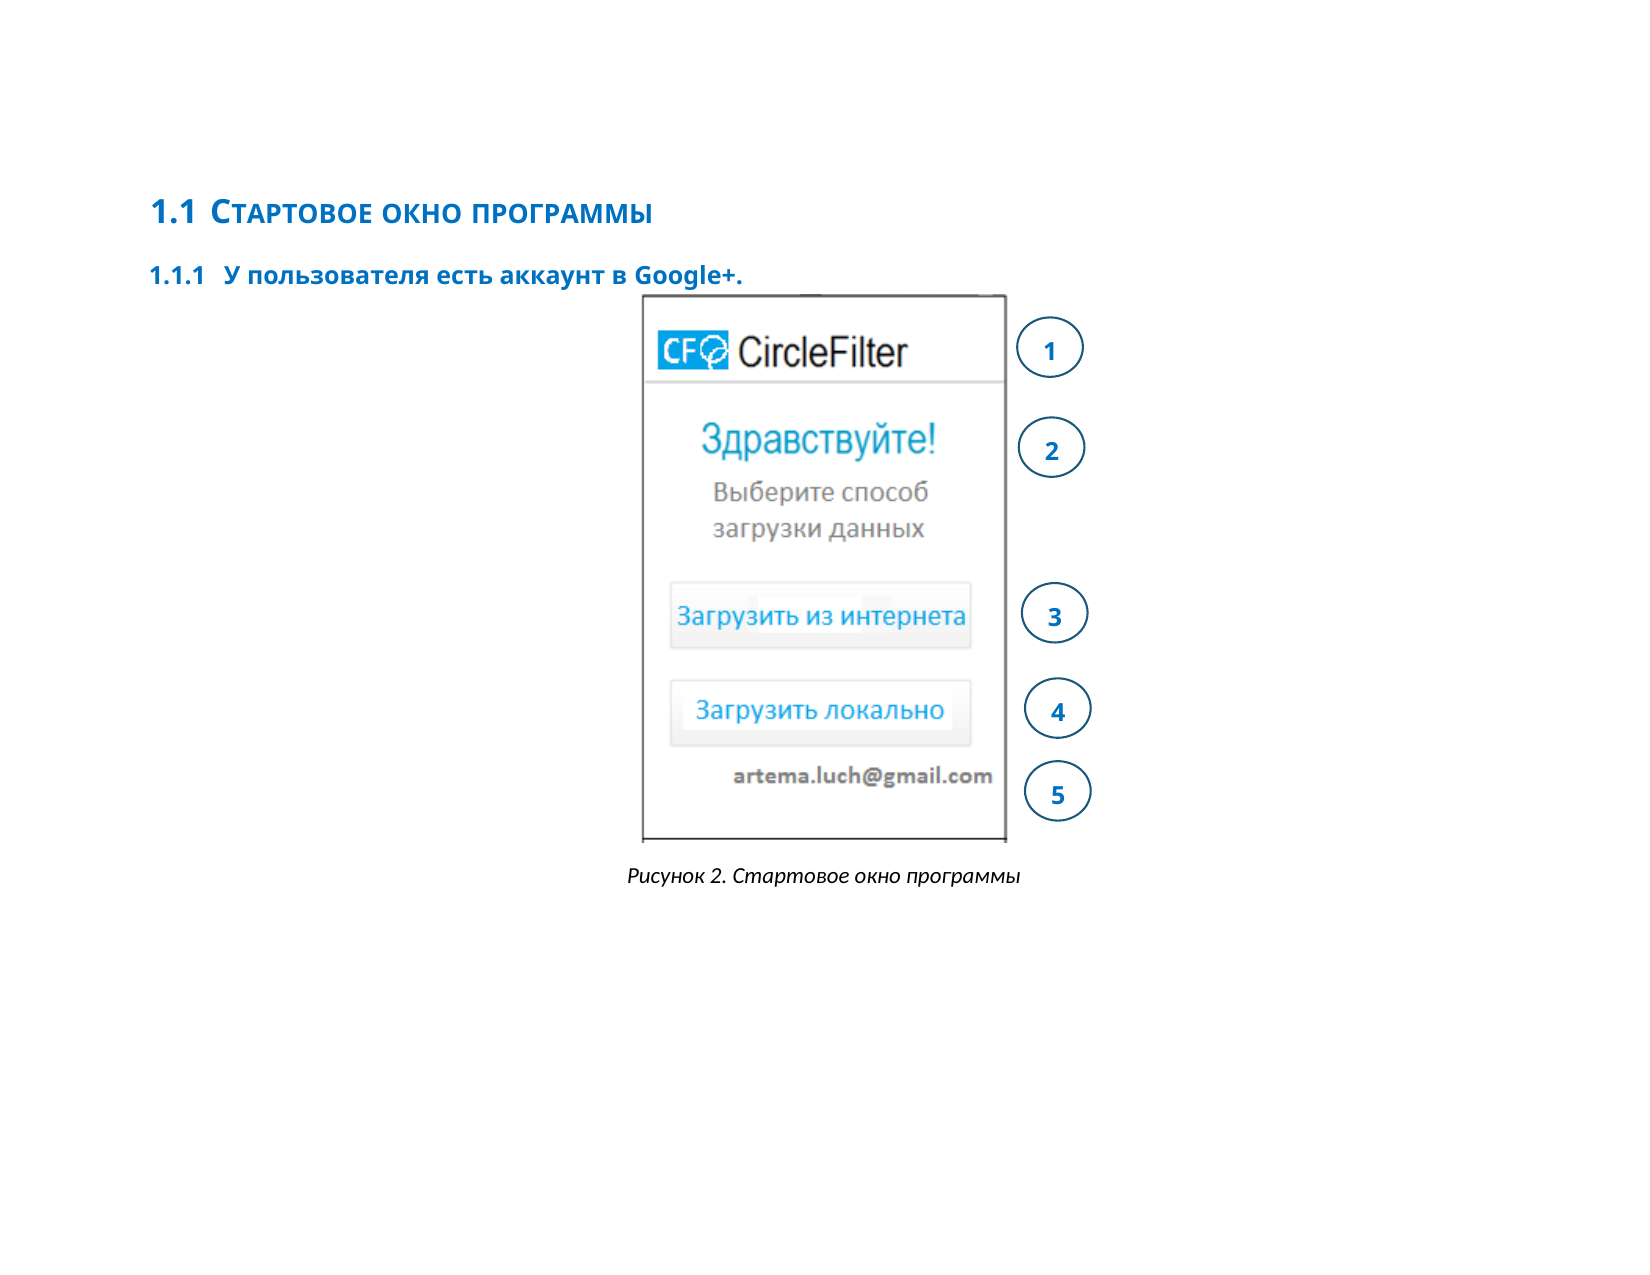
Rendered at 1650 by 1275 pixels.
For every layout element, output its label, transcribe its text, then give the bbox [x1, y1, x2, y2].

text Рисунок 2. Стартовое окно программы [150, 861, 1500, 889]
picture [641, 294, 1009, 843]
subtitle Стартовое окно программы [150, 187, 1500, 233]
subtitle У пользователя есть аккаунт в Google+. [149, 257, 1500, 291]
